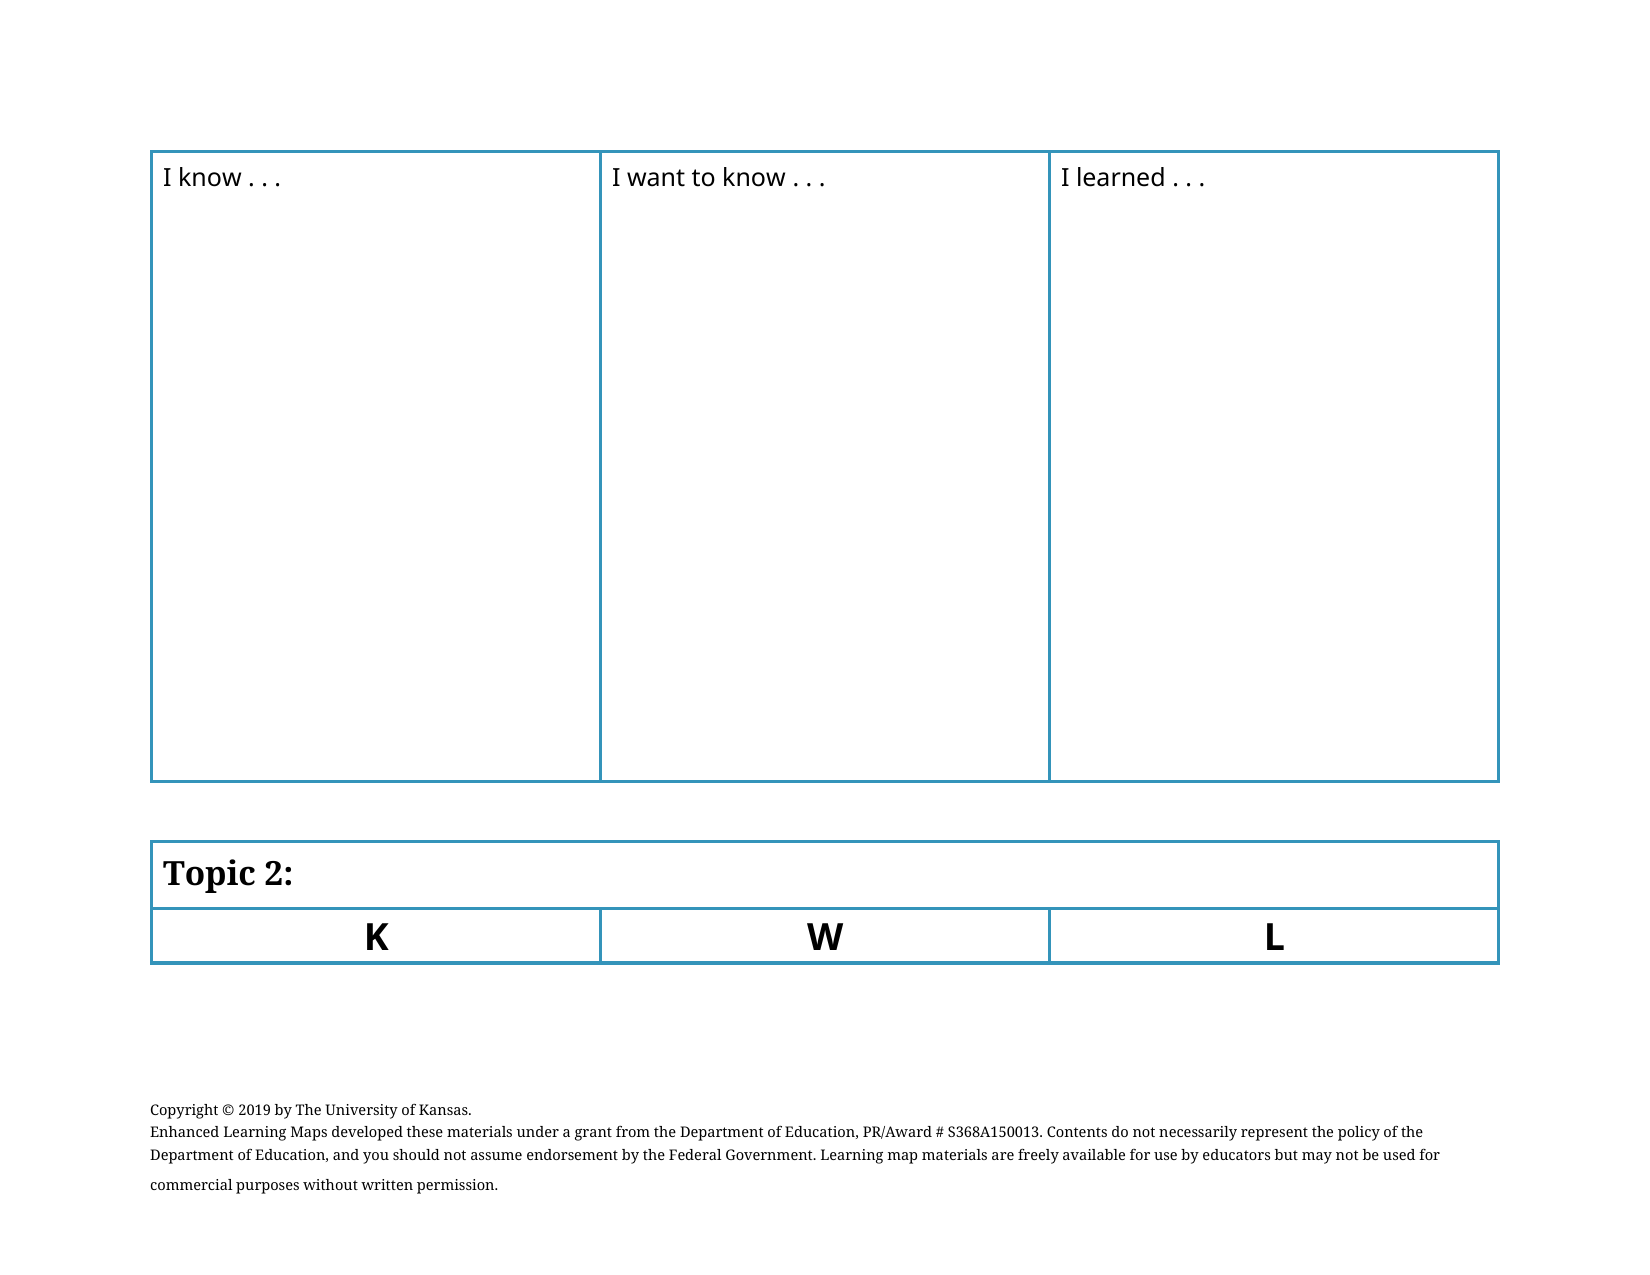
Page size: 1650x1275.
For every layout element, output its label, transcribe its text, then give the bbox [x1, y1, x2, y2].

table_cell L [1051, 910, 1497, 961]
table_cell I want to know . . . [602, 153, 1048, 780]
table_cell I know . . . [153, 153, 599, 780]
table_header Topic 2: [153, 843, 1497, 907]
table_cell I learned . . . [1051, 153, 1497, 780]
table_cell W [602, 910, 1048, 961]
table_cell K [153, 910, 599, 961]
